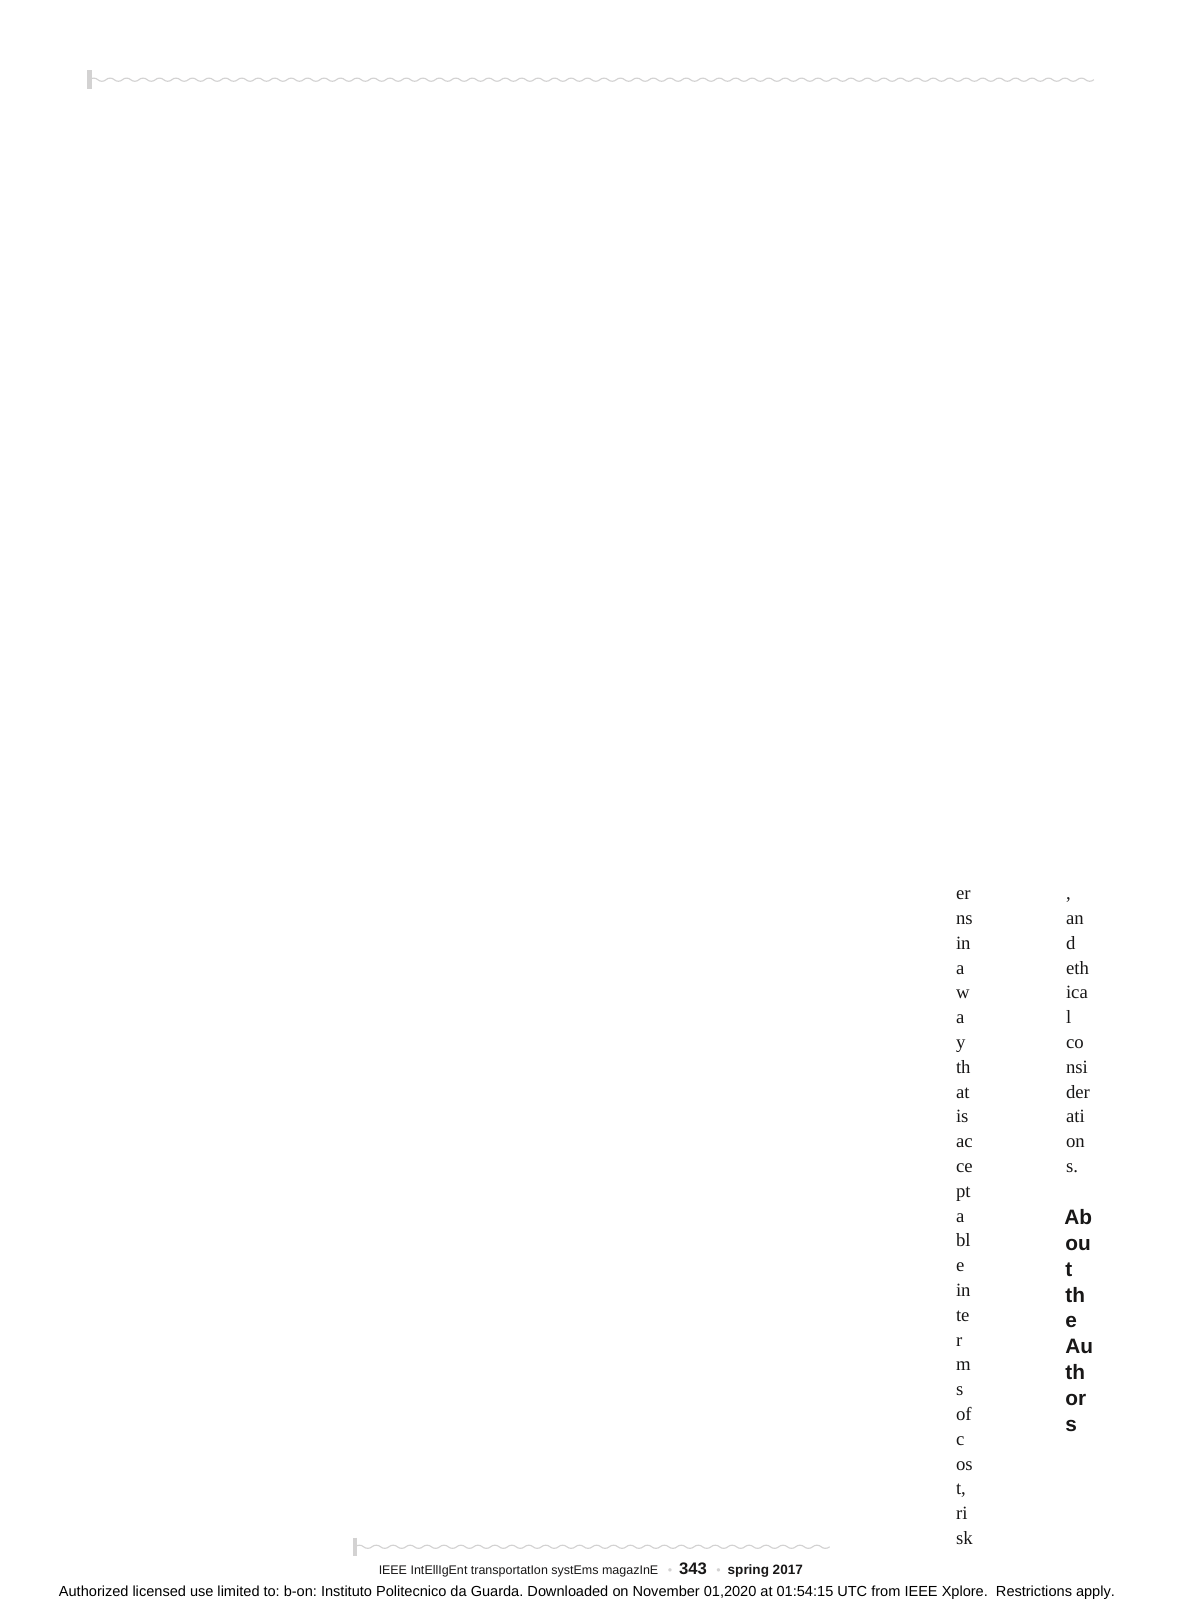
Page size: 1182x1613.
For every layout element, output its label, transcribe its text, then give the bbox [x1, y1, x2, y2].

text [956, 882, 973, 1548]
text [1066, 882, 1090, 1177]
subtitle About the Authors [1064, 1205, 1094, 1436]
